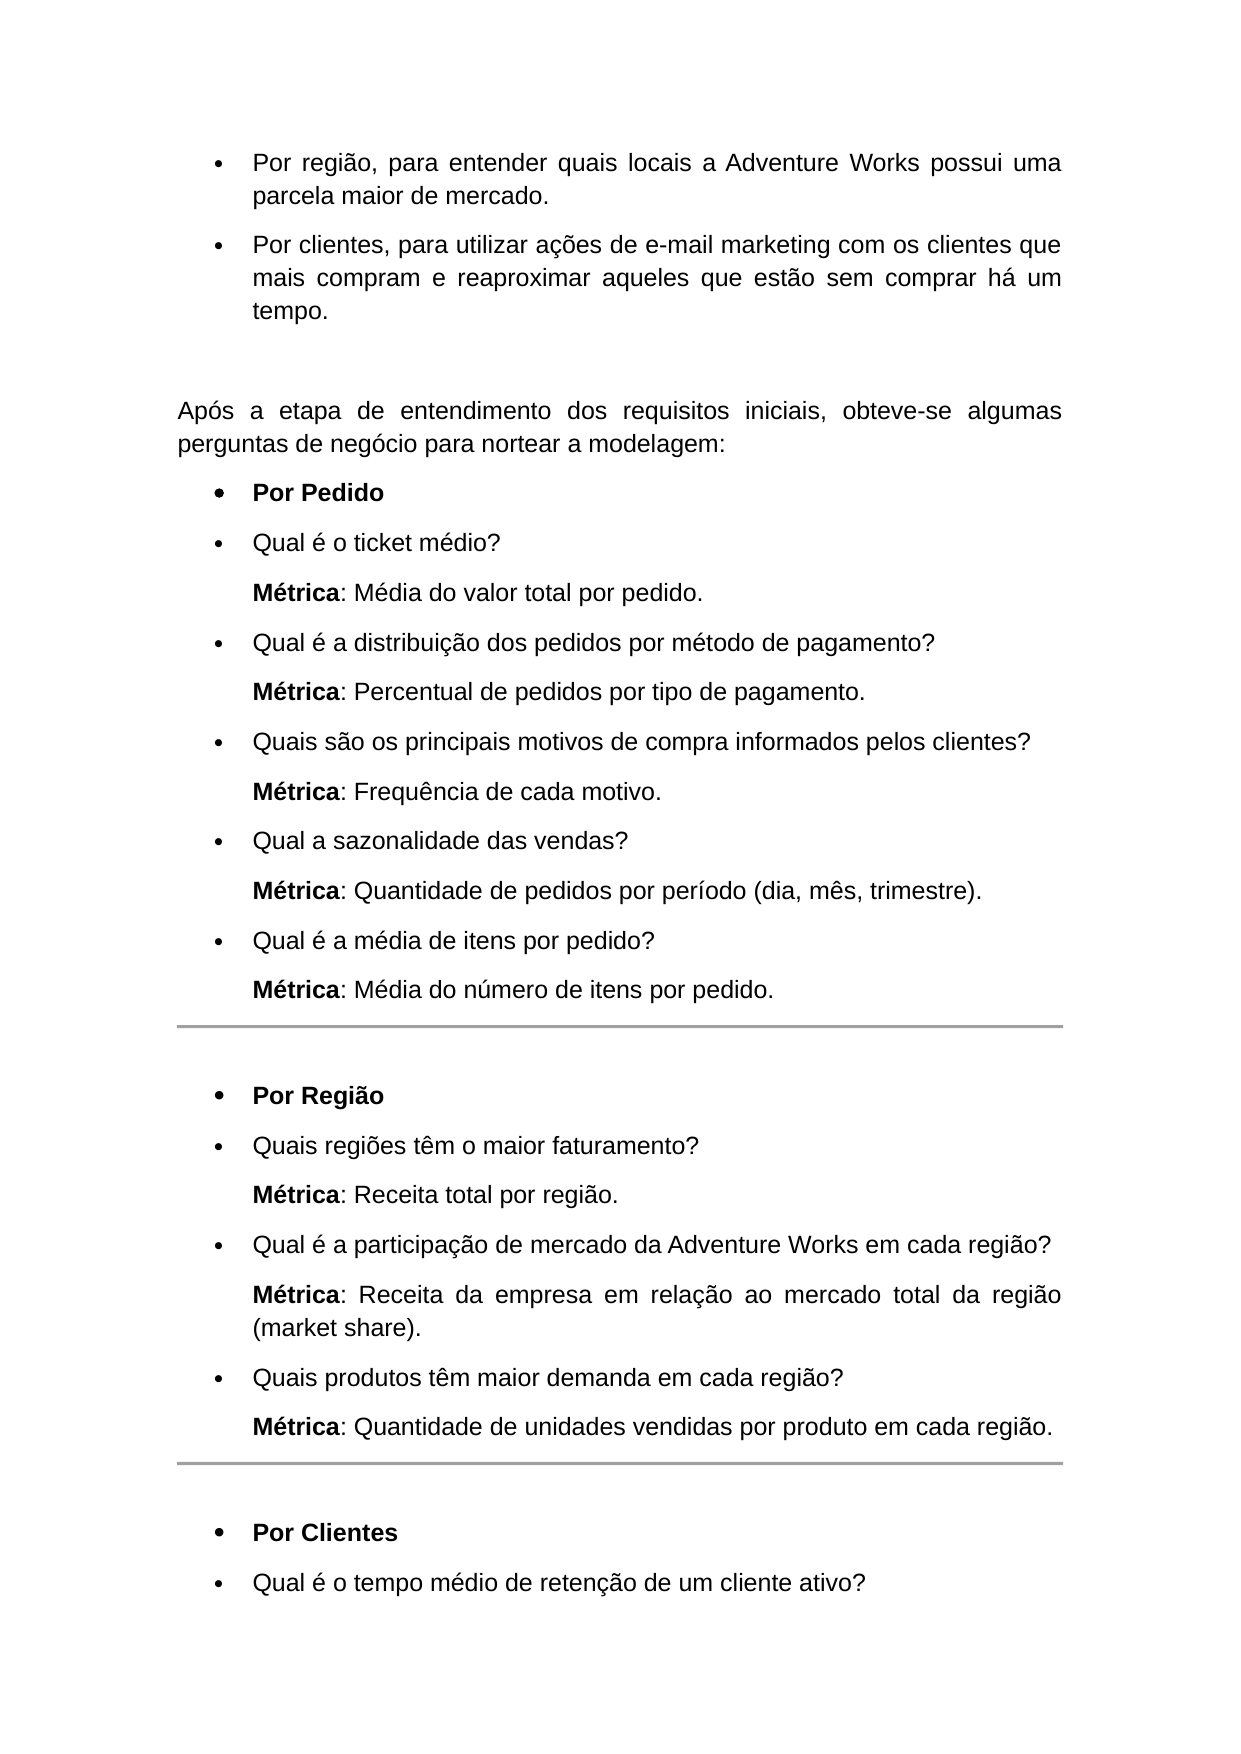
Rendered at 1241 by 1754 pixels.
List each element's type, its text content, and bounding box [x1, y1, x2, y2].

list Qual é a média de itens por pedido? [215, 926, 1063, 954]
list Por Clientes [215, 1518, 1063, 1547]
text Métrica: Média do número de itens por pedido. [252, 975, 1063, 1004]
list Por Pedido [215, 478, 1063, 507]
text Métrica: Receita total por região. [252, 1180, 1063, 1209]
text Métrica: Percentual de pedidos por tipo de pagamento. [252, 677, 1063, 706]
list Qual é a participação de mercado da Adventure Works em cada região? [215, 1230, 1063, 1259]
text Métrica: Média do valor total por pedido. [252, 578, 1063, 607]
list Quais regiões têm o maior faturamento? [215, 1131, 1063, 1159]
list Qual a sazonalidade das vendas? [215, 826, 1063, 855]
list Por região, para entender quais locais a Adventure Works possui uma parcela maior de mercado. [215, 148, 1063, 209]
text Métrica: Quantidade de unidades vendidas por produto em cada região. [252, 1412, 1063, 1441]
list Por Região [215, 1081, 1063, 1110]
list Qual é o tempo médio de retenção de um cliente ativo? [215, 1567, 1063, 1596]
list Por clientes, para utilizar ações de e-mail marketing com os clientes que mais compram e reaproximar aqueles que estão sem comprar há um tempo. [215, 230, 1063, 325]
text Após a etapa de entendimento dos requisitos iniciais, obteve-se algumas perguntas de negócio para nortear a modelagem: [177, 396, 1063, 457]
list Qual é a distribuição dos pedidos por método de pagamento? [215, 628, 1063, 656]
list Qual é o ticket médio? [215, 528, 1063, 557]
text Métrica: Receita da empresa em relação ao mercado total da região (market share). [252, 1280, 1063, 1342]
list Quais são os principais motivos de compra informados pelos clientes? [215, 727, 1063, 756]
text Métrica: Frequência de cada motivo. [252, 777, 1063, 805]
text Métrica: Quantidade de pedidos por período (dia, mês, trimestre). [252, 876, 1063, 905]
list Quais produtos têm maior demanda em cada região? [215, 1362, 1063, 1391]
